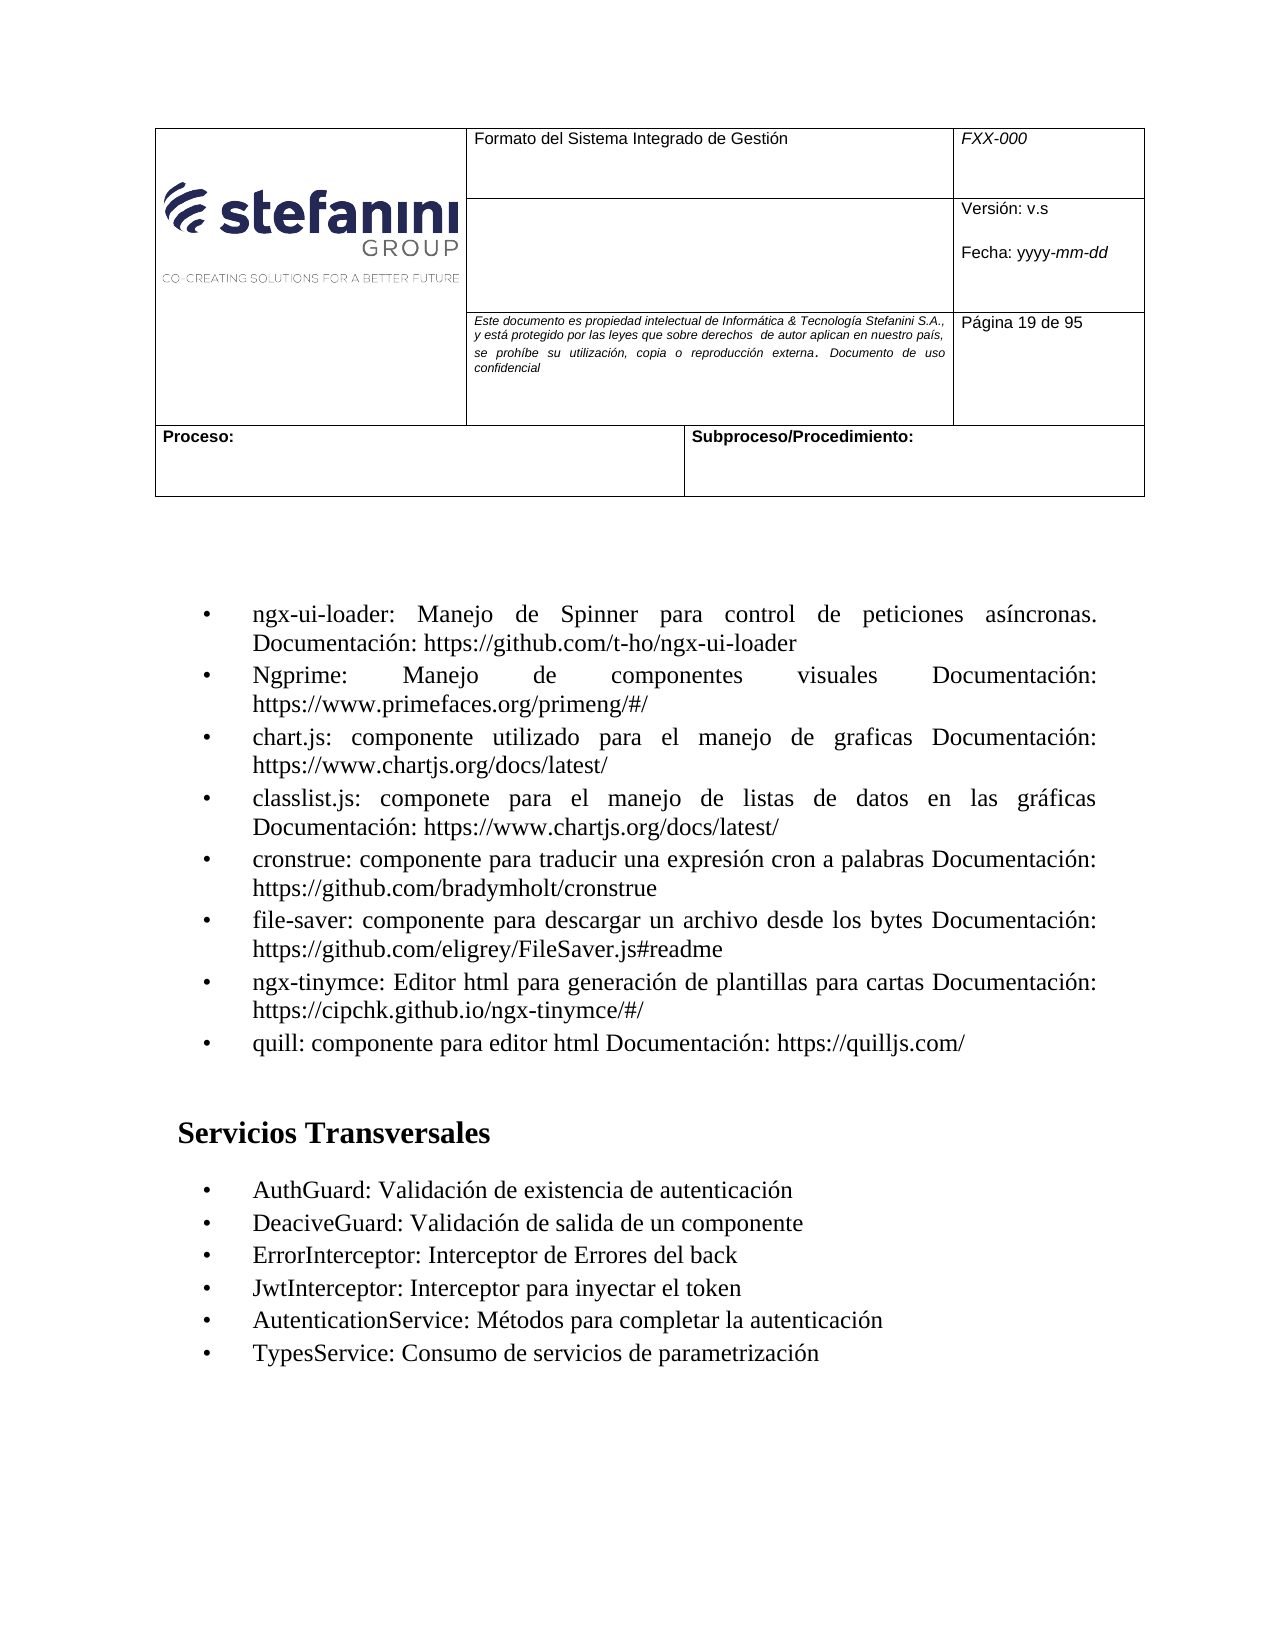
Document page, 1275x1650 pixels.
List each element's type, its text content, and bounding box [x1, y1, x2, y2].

list classlist.js: componete para el manejo de listas de datos en las gráficas Documentación: https://www.chartjs.org/docs/latest/ [202, 783, 1098, 841]
list file-saver: componente para descargar un archivo desde los bytes Documentación: https://github.com/eligrey/FileSaver.js#readme [202, 906, 1098, 963]
list AuthGuard: Validación de existencia de autenticación [202, 1175, 1098, 1204]
list ErrorInterceptor: Interceptor de Errores del back [202, 1240, 1098, 1269]
list DeaciveGuard: Validación de salida de un componente [202, 1208, 1098, 1237]
picture [162, 182, 460, 286]
list TypesService: Consumo de servicios de parametrización [202, 1338, 1098, 1367]
list ngx-ui-loader: Manejo de Spinner para control de peticiones asíncronas. Documentación: https://github.com/t-ho/ngx-ui-loader [202, 599, 1098, 657]
list ngx-tinymce: Editor html para generación de plantillas para cartas Documentación: https://cipchk.github.io/ngx-tinymce/#/ [202, 967, 1098, 1024]
subtitle Servicios Transversales [177, 1114, 1098, 1150]
list JwtInterceptor: Interceptor para inyectar el token [202, 1273, 1098, 1302]
list Ngprime: Manejo de componentes visuales Documentación: https://www.primefaces.org/primeng/#/ [202, 661, 1098, 718]
list AutenticationService: Métodos para completar la autenticación [202, 1305, 1098, 1334]
list cronstrue: componente para traducir una expresión cron a palabras Documentación: https://github.com/bradymholt/cronstrue [202, 844, 1098, 902]
list chart.js: componente utilizado para el manejo de graficas Documentación: https://www.chartjs.org/docs/latest/ [202, 722, 1098, 779]
list quill: componente para editor html Documentación: https://quilljs.com/ [202, 1028, 1098, 1057]
